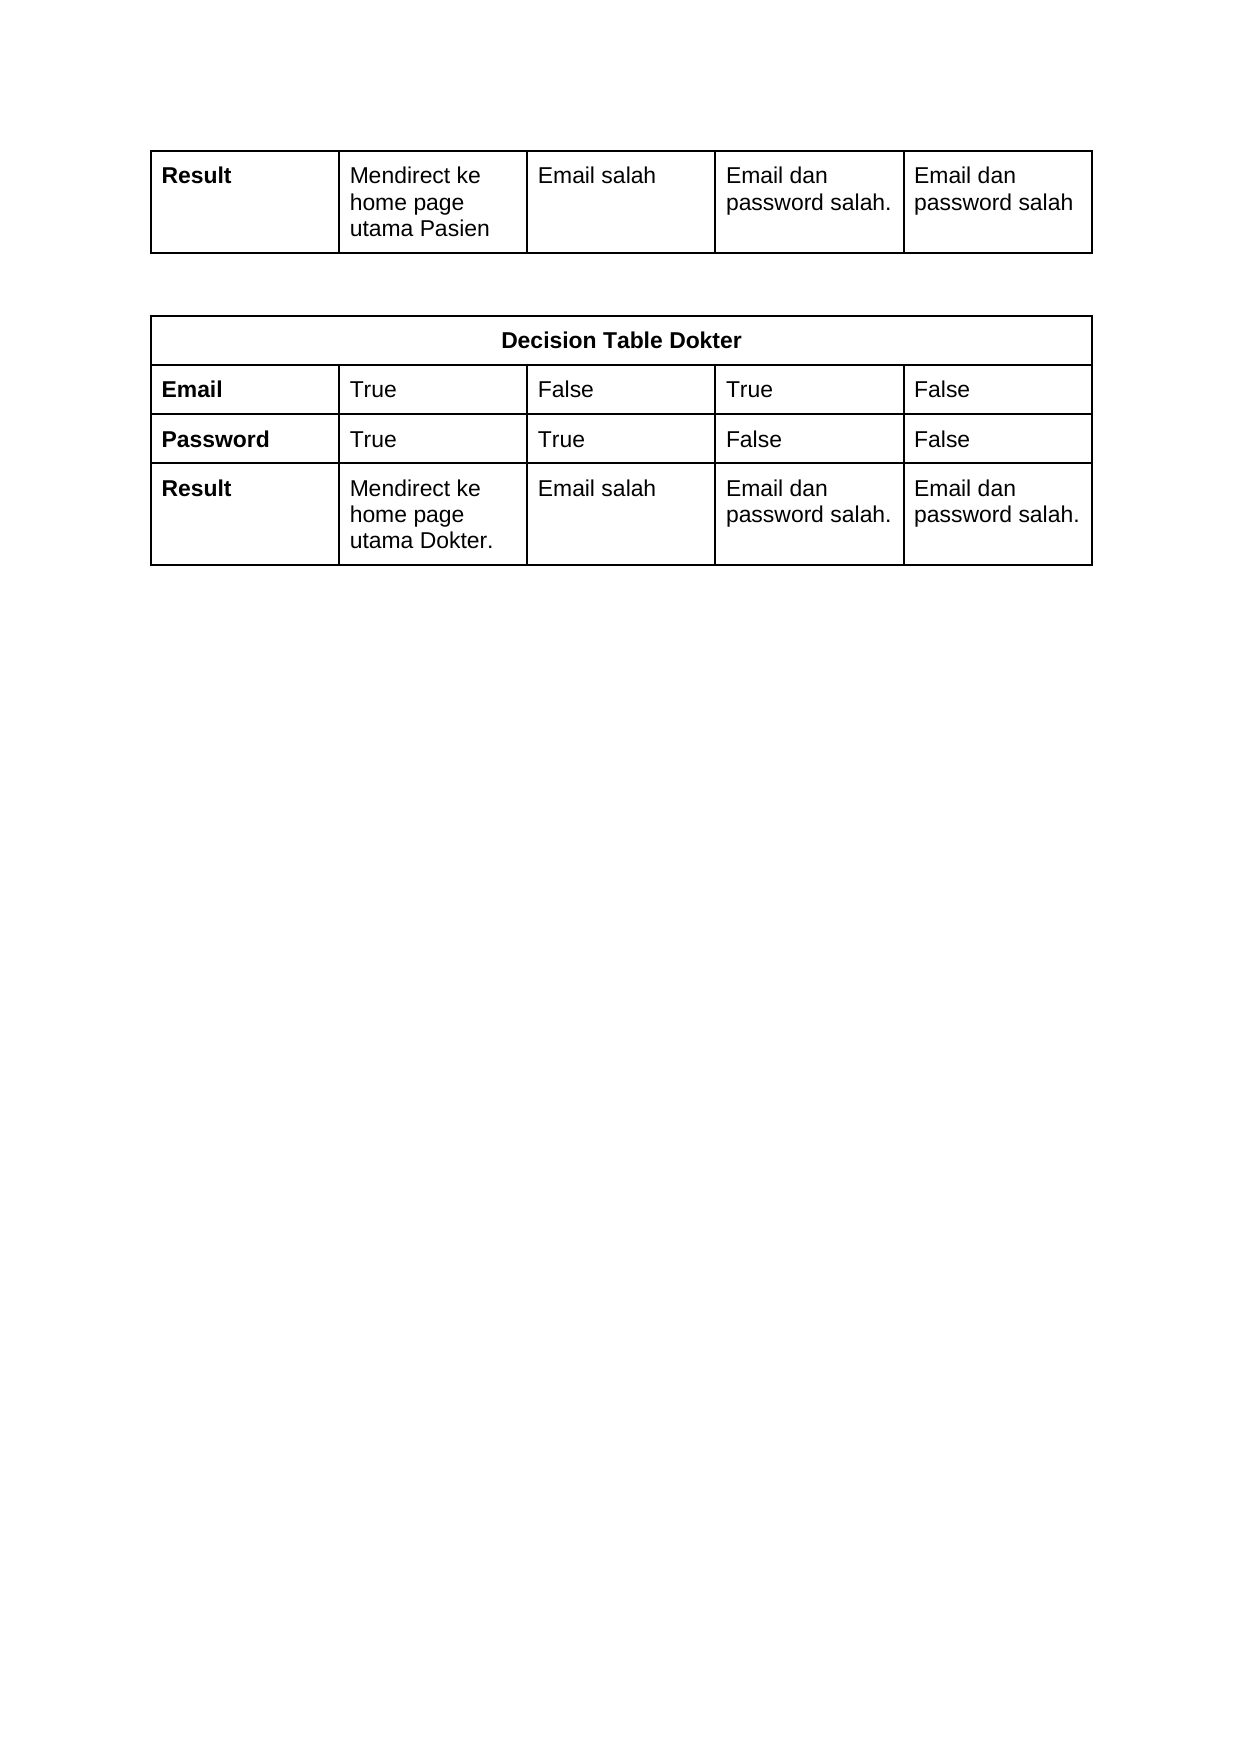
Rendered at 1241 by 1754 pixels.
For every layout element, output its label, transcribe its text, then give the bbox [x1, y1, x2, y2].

table_cell True [716, 366, 903, 413]
table_cell Mendirect ke home page utama Pasien [340, 152, 526, 252]
table_cell True [340, 415, 526, 462]
table_cell False [905, 366, 1091, 413]
table_cell Password [152, 415, 338, 462]
table_cell Result [152, 464, 338, 564]
table_cell False [716, 415, 903, 462]
table_cell Email [152, 366, 338, 413]
table_cell Mendirect ke home page utama Dokter. [340, 464, 526, 564]
table_cell Email salah [528, 152, 714, 252]
table_cell True [340, 366, 526, 413]
table_header Decision Table Dokter [152, 317, 1091, 364]
table_cell True [528, 415, 714, 462]
table_cell Email dan password salah. [716, 152, 903, 252]
table_cell False [905, 415, 1091, 462]
table_cell Email salah [528, 464, 714, 564]
table_cell Email dan password salah. [905, 464, 1091, 564]
table_cell Result [152, 152, 338, 252]
table_cell Email dan password salah. [716, 464, 903, 564]
table_cell Email dan password salah [905, 152, 1091, 252]
table_cell False [528, 366, 714, 413]
